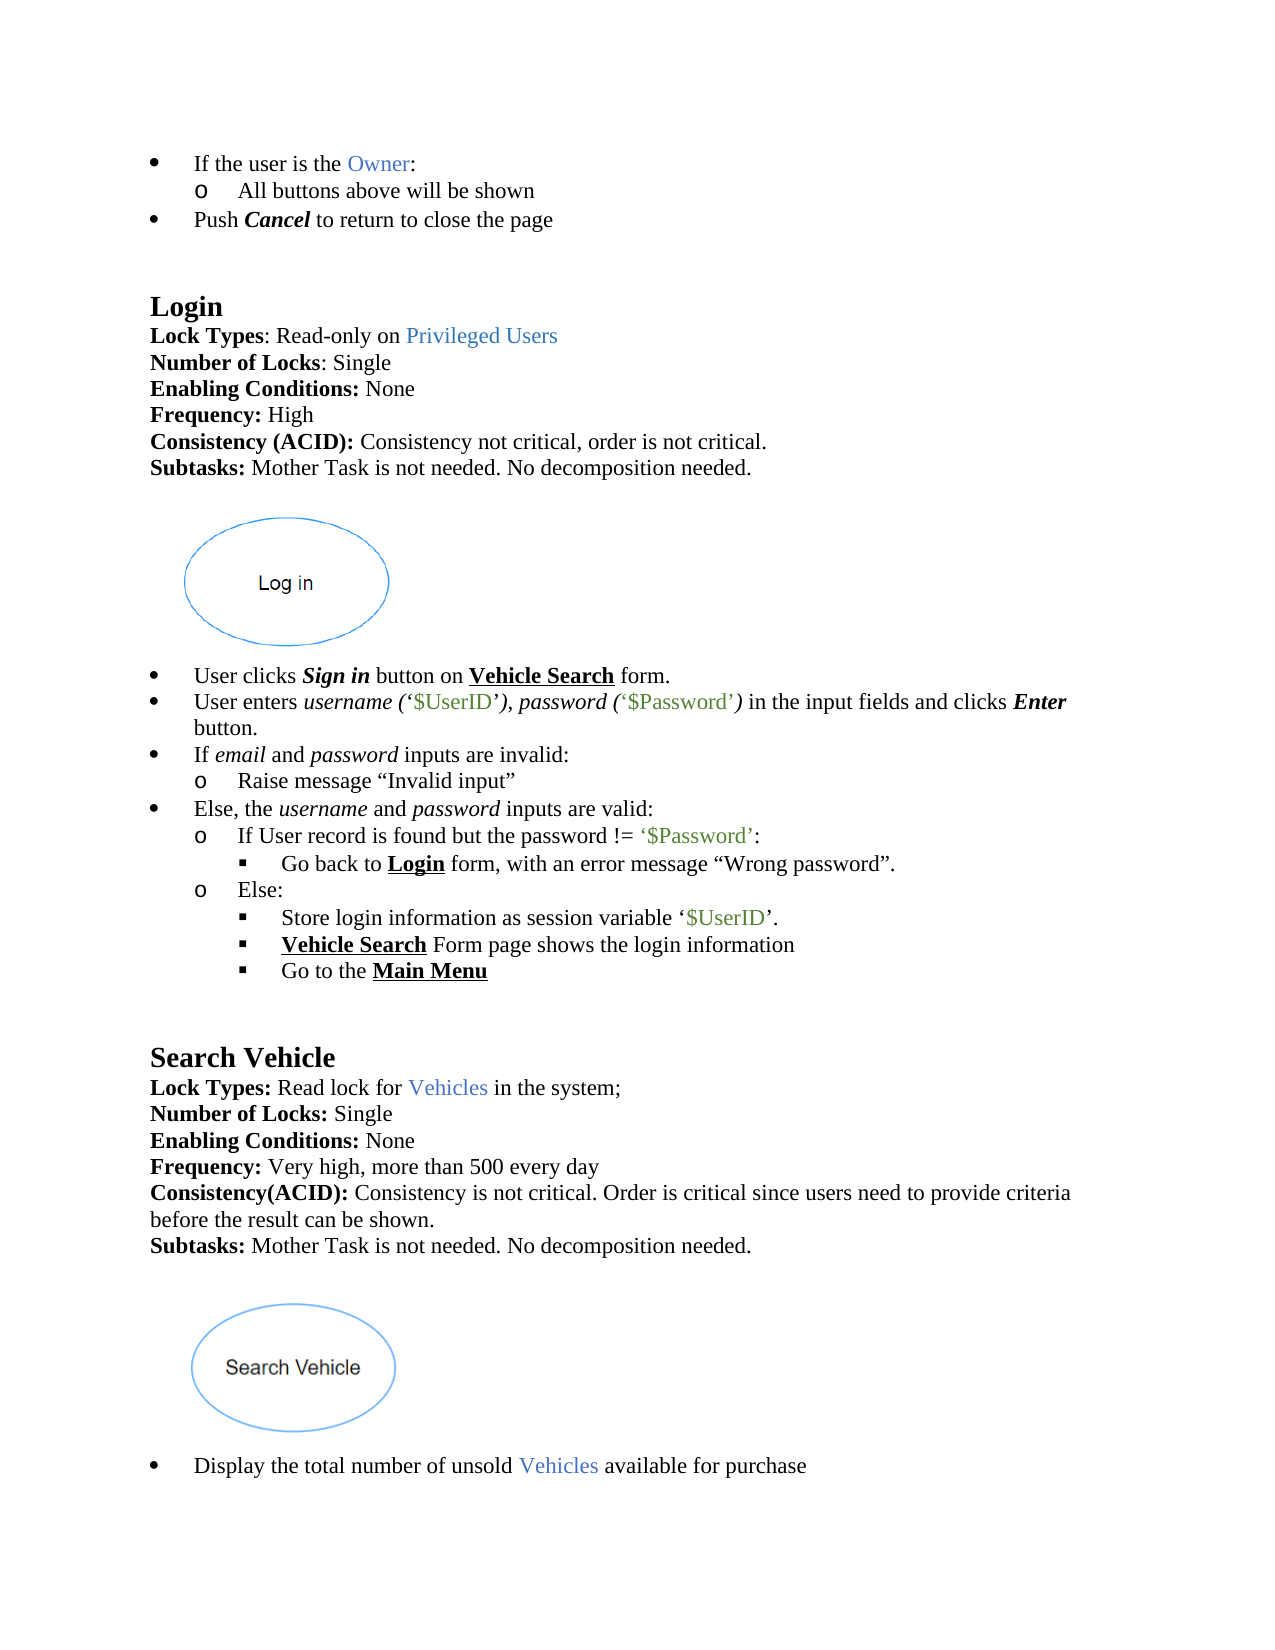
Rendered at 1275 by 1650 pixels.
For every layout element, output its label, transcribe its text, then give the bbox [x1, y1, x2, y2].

list Else, the username and password inputs are valid: [150, 795, 1125, 822]
subtitle Login [150, 289, 1125, 322]
list Vehicle Search Form page shows the login information [237, 931, 1125, 957]
text Number of Locks: Single [150, 1100, 1125, 1127]
list Push Cancel to return to close the page [150, 206, 1125, 232]
text Lock Types: Read lock for Vehicles in the system; [150, 1074, 1125, 1100]
text Enabling Conditions: None [150, 375, 1125, 401]
text Number of Locks: Single [150, 349, 1125, 375]
text Consistency(ACID): Consistency is not critical. Order is critical since users need to provide criteria before the result can be shown. [150, 1179, 1125, 1232]
text Subtasks: Mother Task is not needed. No decomposition needed. [150, 454, 1125, 481]
list If the user is the Owner: [150, 150, 1125, 177]
list Display the total number of unsold Vehicles available for purchase [150, 1452, 1125, 1478]
text Enabling Conditions: None [150, 1127, 1125, 1153]
list Raise message “Invalid input” [194, 767, 1125, 795]
list If User record is found but the password != ‘$Password’: [194, 822, 1125, 850]
list Go to the Main Menu [237, 957, 1125, 983]
list Go back to Login form, with an error message “Wrong password”. [237, 850, 1125, 876]
list Else: [194, 876, 1125, 904]
subtitle Search Vehicle [150, 1040, 1125, 1074]
text Frequency: High [150, 401, 1125, 428]
text Frequency: Very high, more than 500 every day [150, 1153, 1125, 1179]
list If email and password inputs are invalid: [150, 741, 1125, 767]
list All buttons above will be shown [194, 177, 1125, 206]
text Consistency (ACID): Consistency not critical, order is not critical. [150, 428, 1125, 454]
text Lock Types: Read-only on Privileged Users [150, 322, 1125, 349]
text Subtasks: Mother Task is not needed. No decomposition needed. [150, 1232, 1125, 1258]
list Store login information as session variable ‘$UserID’. [237, 904, 1125, 931]
list User clicks Sign in button on Vehicle Search form. [150, 662, 1125, 688]
list User enters username (‘$UserID’), password (‘$Password’) in the input fields and clicks Enter button. [150, 688, 1125, 741]
